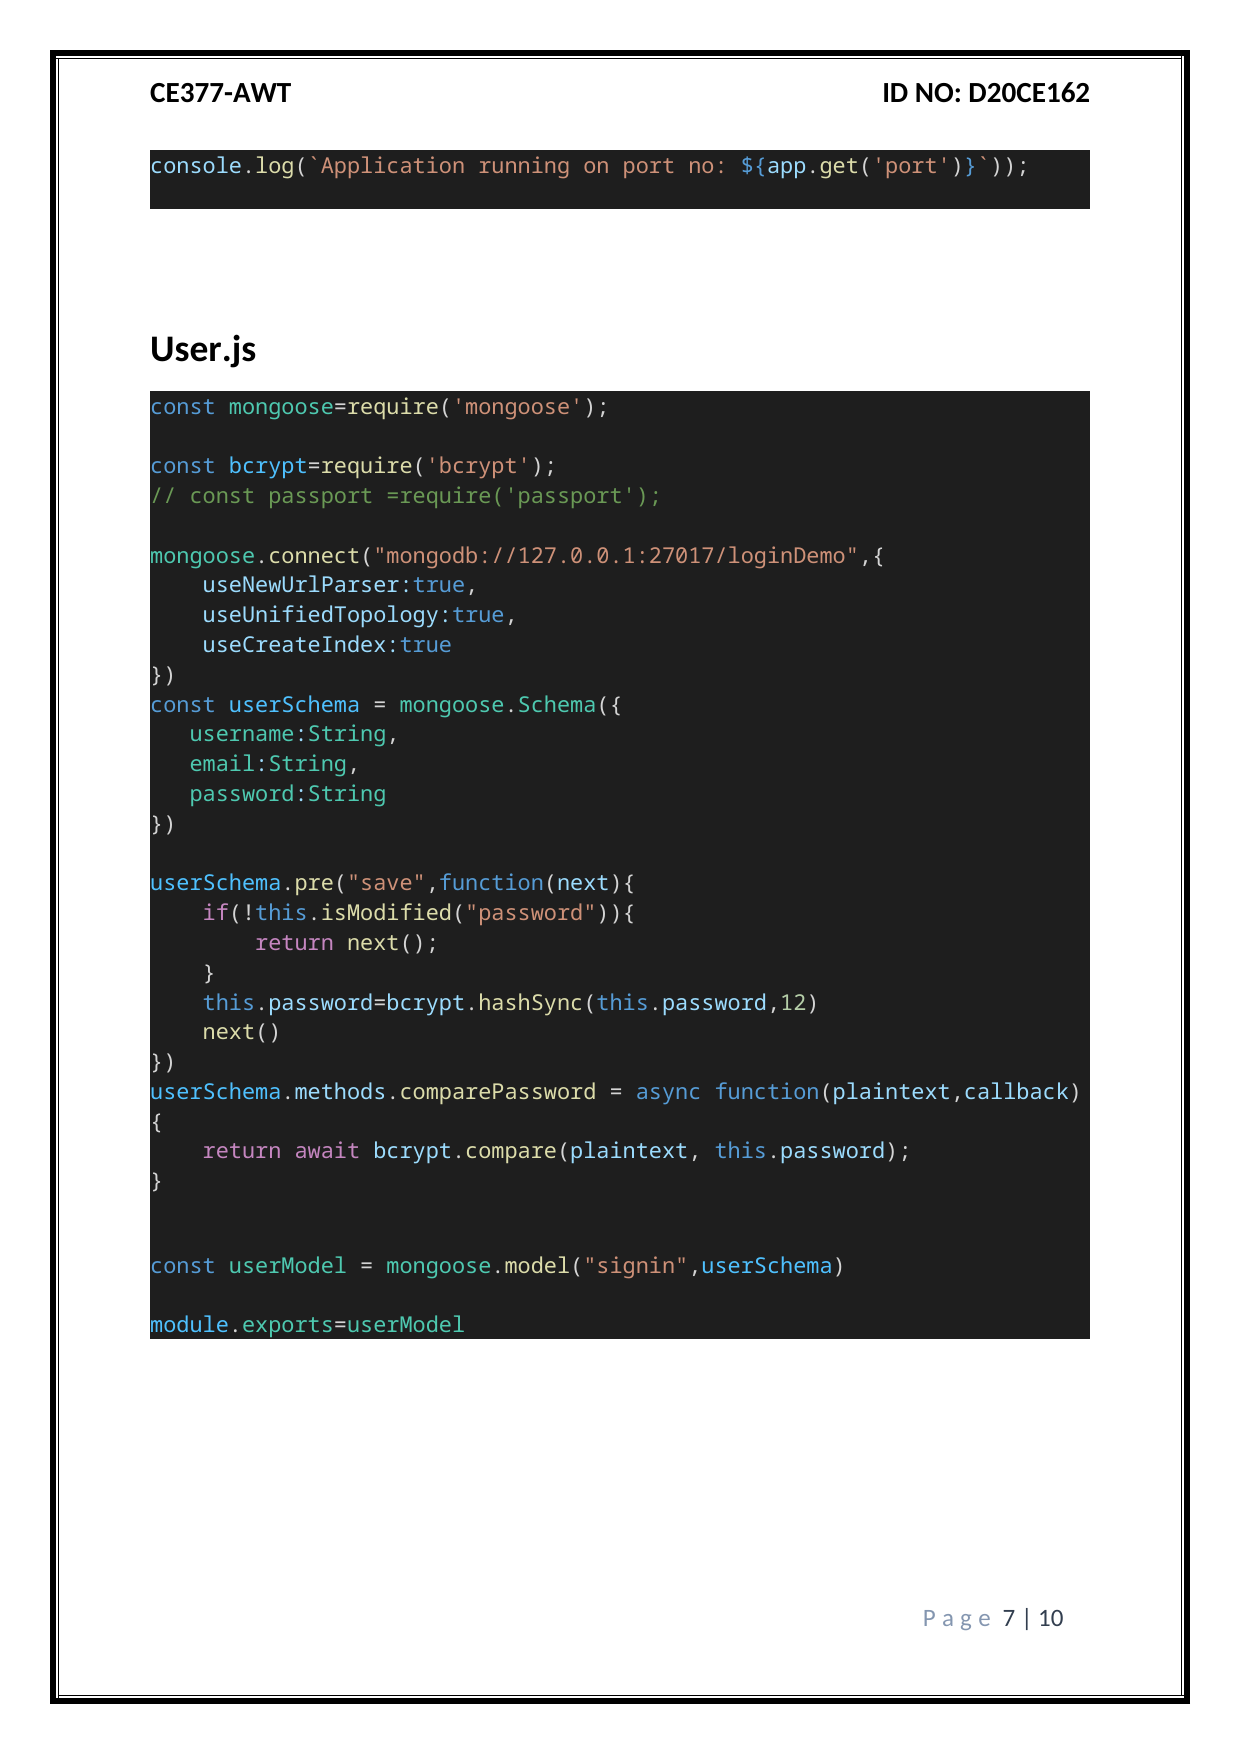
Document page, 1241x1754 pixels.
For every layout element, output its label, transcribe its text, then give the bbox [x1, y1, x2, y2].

text } [150, 957, 1090, 986]
text password:String [150, 778, 1090, 808]
text return next(); [150, 927, 1090, 957]
text username:String, [150, 718, 1090, 748]
text module.exports=userModel [150, 1309, 1090, 1339]
text console.log(`Application running on port no: ${app.get('port')}`)); [150, 150, 1090, 180]
text }) [150, 659, 1090, 688]
text }) [150, 1046, 1090, 1076]
text useNewUrlParser:true, [150, 569, 1090, 599]
text userSchema.pre("save",function(next){ [150, 867, 1090, 897]
text const userSchema = mongoose.Schema({ [150, 688, 1090, 718]
text } [150, 1165, 1090, 1195]
text }) [150, 808, 1090, 837]
text // const passport =require('passport'); [150, 480, 1090, 510]
text const userModel = mongoose.model("signin",userSchema) [150, 1250, 1090, 1279]
text mongoose.connect("mongodb://127.0.0.1:27017/loginDemo",{ [150, 539, 1090, 569]
text useCreateIndex:true [150, 629, 1090, 659]
text return await bcrypt.compare(plaintext, this.password); [150, 1135, 1090, 1165]
text useUnifiedTopology:true, [150, 599, 1090, 629]
text this.password=bcrypt.hashSync(this.password,12) [150, 986, 1090, 1016]
text const bcrypt=require('bcrypt'); [150, 450, 1090, 480]
text User.js [150, 324, 1090, 370]
text next() [150, 1016, 1090, 1046]
text userSchema.methods.comparePassword = async function(plaintext,callback){ [150, 1076, 1090, 1135]
text if(!this.isModified("password")){ [150, 897, 1090, 927]
text email:String, [150, 748, 1090, 778]
text const mongoose=require('mongoose'); [150, 391, 1090, 420]
